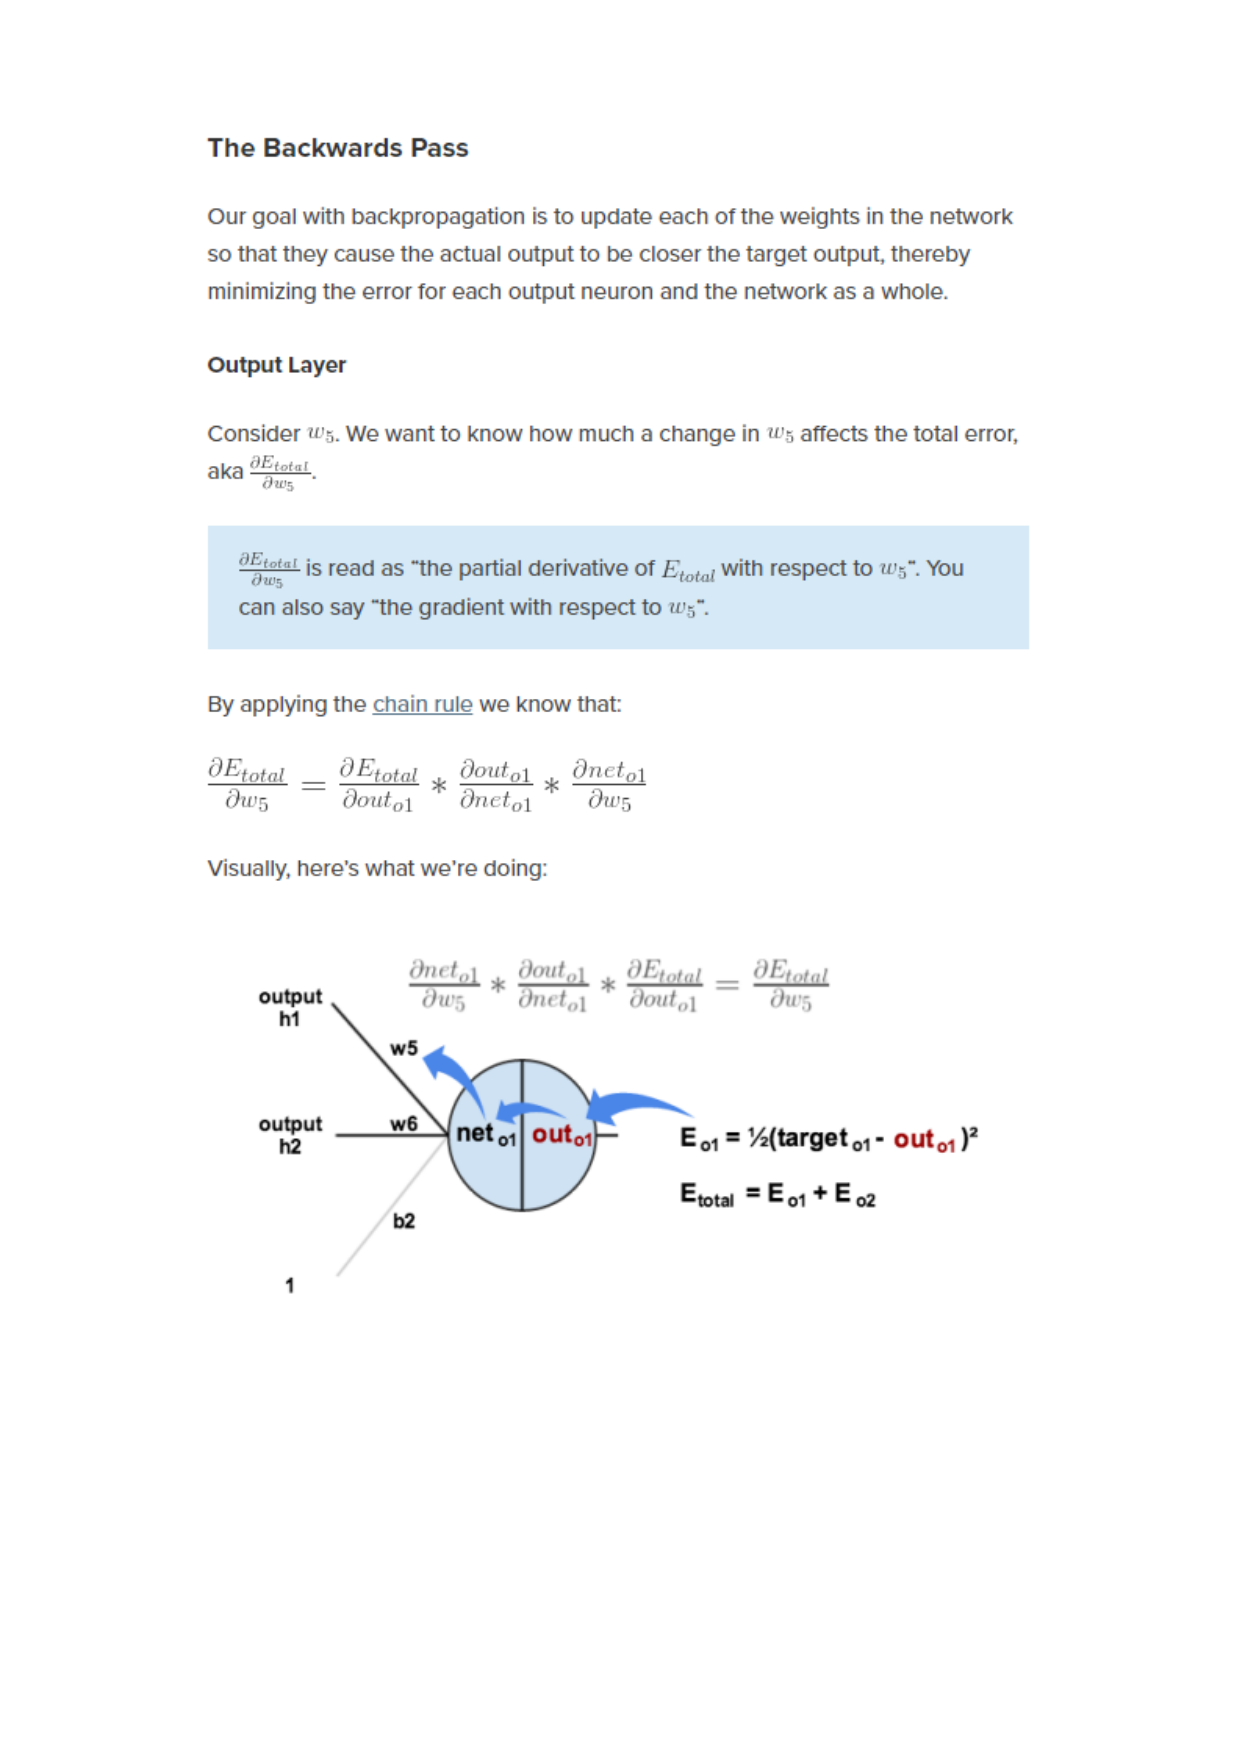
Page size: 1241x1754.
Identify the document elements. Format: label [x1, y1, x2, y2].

picture [177, 118, 1117, 1353]
